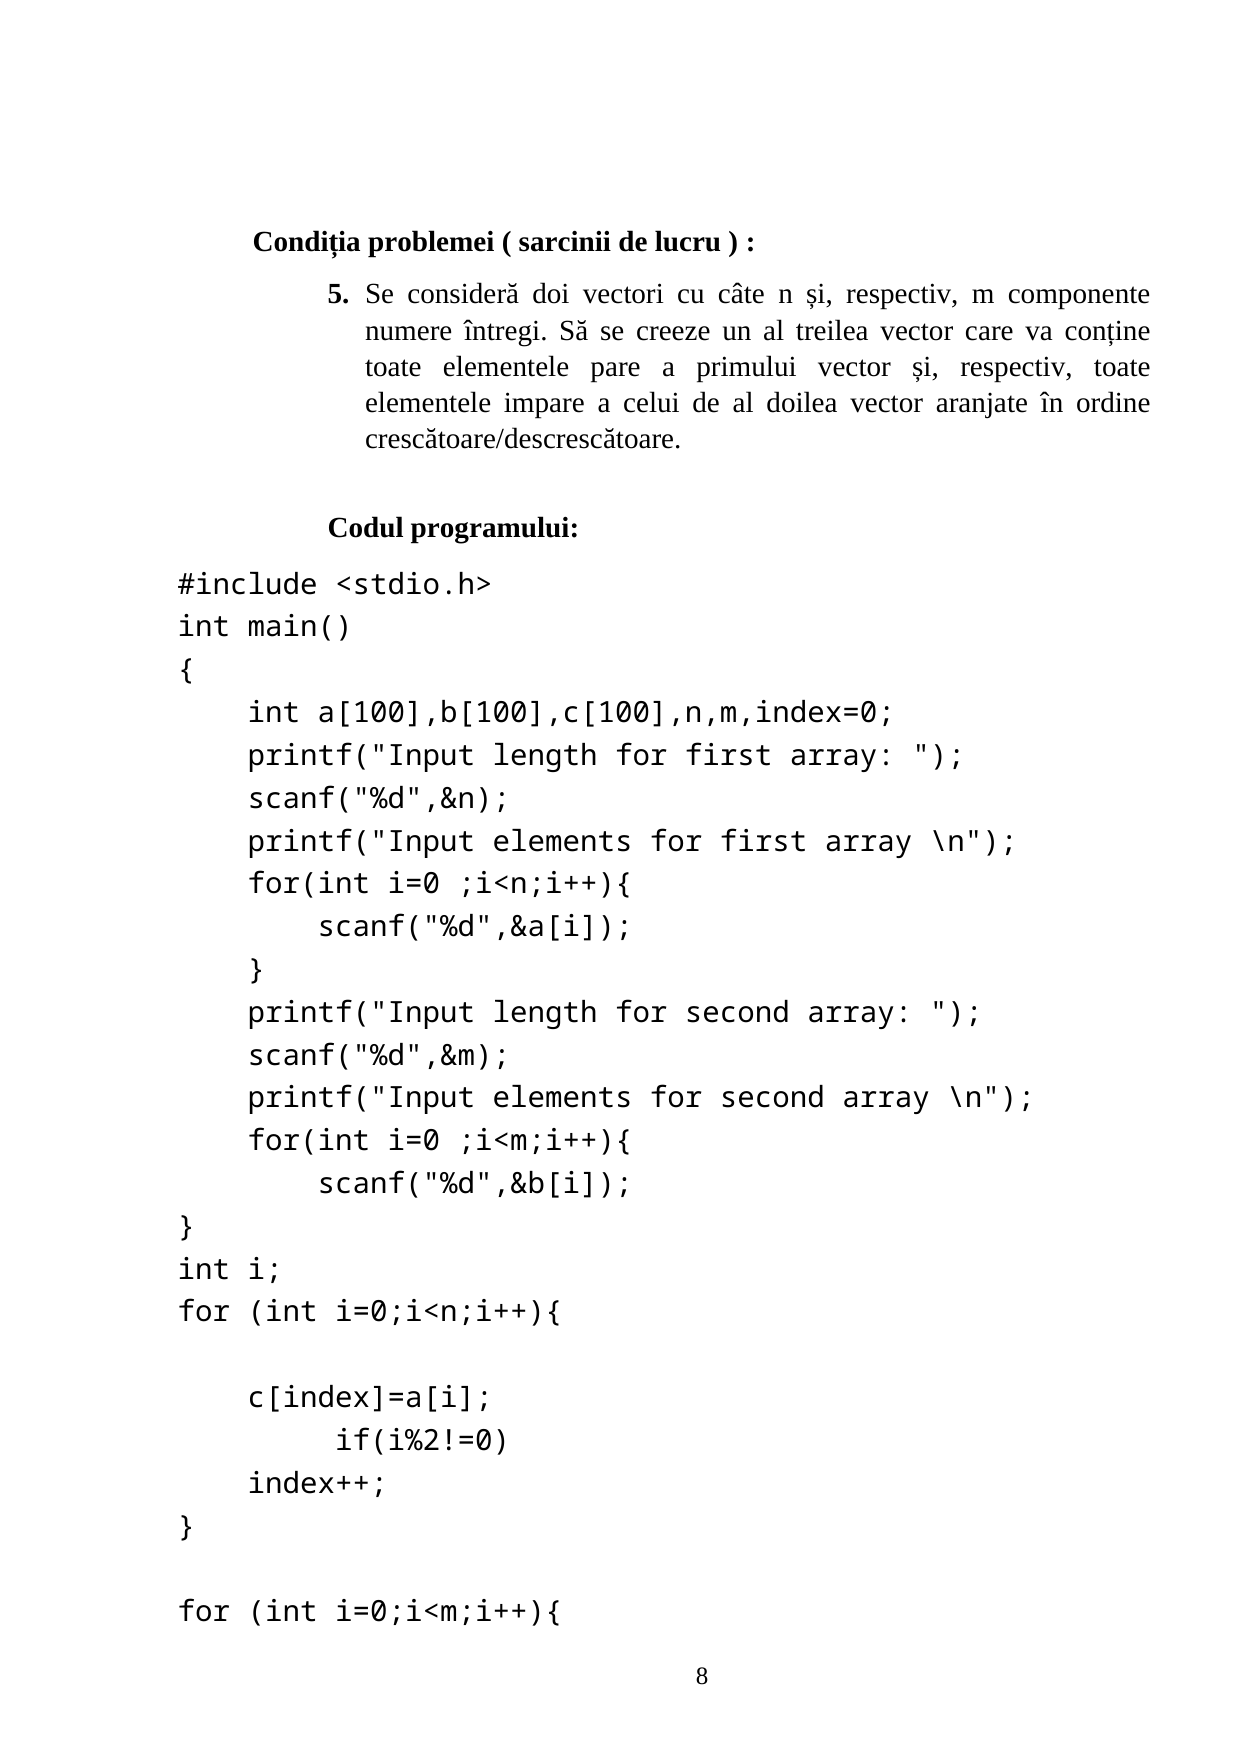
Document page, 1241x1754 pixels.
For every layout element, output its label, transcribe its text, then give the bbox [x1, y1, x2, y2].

text index++; [177, 1462, 1152, 1502]
text scanf("%d",&m); [177, 1034, 1152, 1073]
text for(int i=0 ;i<n;i++){ [177, 863, 1152, 902]
text int a[100],b[100],c[100],n,m,index=0; [177, 691, 1152, 731]
text printf("Input length for second array: "); [177, 991, 1152, 1031]
text for (int i=0;i<m;i++){ [177, 1590, 1152, 1630]
text #include <stdio.h> [177, 563, 1152, 603]
text } [177, 1205, 1152, 1245]
text int main() [177, 606, 1152, 645]
text Codul programului: [327, 510, 1152, 544]
text c[index]=a[i]; [177, 1376, 1152, 1416]
text } [177, 1505, 1152, 1544]
text if(i%2!=0) [177, 1419, 1152, 1459]
text } [177, 948, 1152, 988]
list Se consideră doi vectori cu câte n și, respectiv, m componente numere întregi. Să se creeze un al treilea vector care va conține toate elementele pare a primului vector și, respectiv, toate elementele impare a celui de al doilea vector aranjate în ordine crescătoare/descrescătoare. [327, 277, 1152, 455]
text Condiția problemei ( sarcinii de lucru ) : [177, 224, 1152, 257]
text printf("Input elements for second array \n"); [177, 1077, 1152, 1116]
text int i; [177, 1248, 1152, 1288]
text scanf("%d",&b[i]); [177, 1162, 1152, 1202]
text scanf("%d",&n); [177, 777, 1152, 817]
text printf("Input elements for first array \n"); [177, 820, 1152, 859]
text for(int i=0 ;i<m;i++){ [177, 1119, 1152, 1159]
text scanf("%d",&a[i]); [177, 905, 1152, 945]
text for (int i=0;i<n;i++){ [177, 1291, 1152, 1330]
text { [177, 648, 1152, 688]
text printf("Input length for first array: "); [177, 734, 1152, 774]
